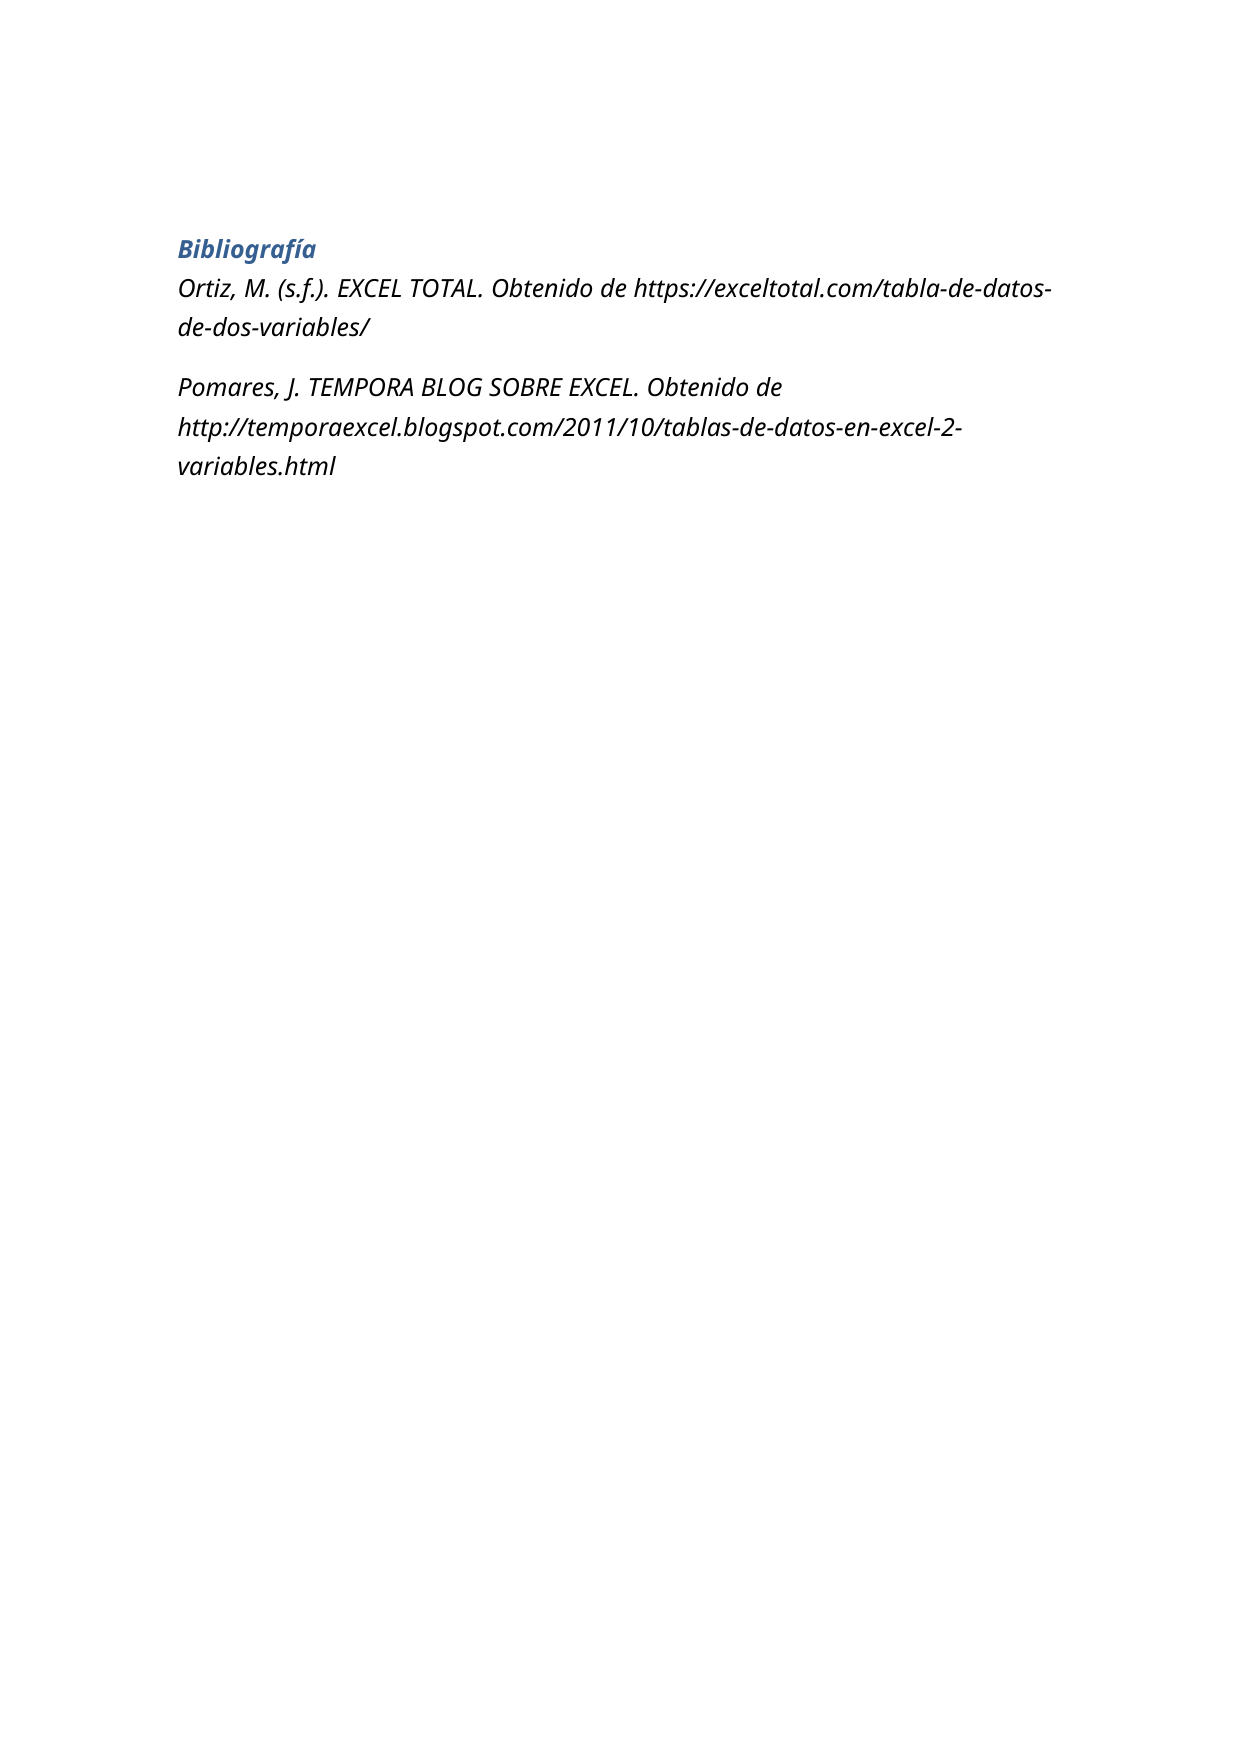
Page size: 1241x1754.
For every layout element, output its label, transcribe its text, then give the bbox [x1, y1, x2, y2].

text Ortiz, M. (s.f.). EXCEL TOTAL. Obtenido de https://exceltotal.com/tabla-de-datos-de-dos-variables/ [177, 271, 1063, 344]
subtitle Bibliografía [177, 232, 1063, 266]
text Pomares, J. TEMPORA BLOG SOBRE EXCEL. Obtenido de http://temporaexcel.blogspot.com/2011/10/tablas-de-datos-en-excel-2-variables.html [177, 370, 1063, 482]
